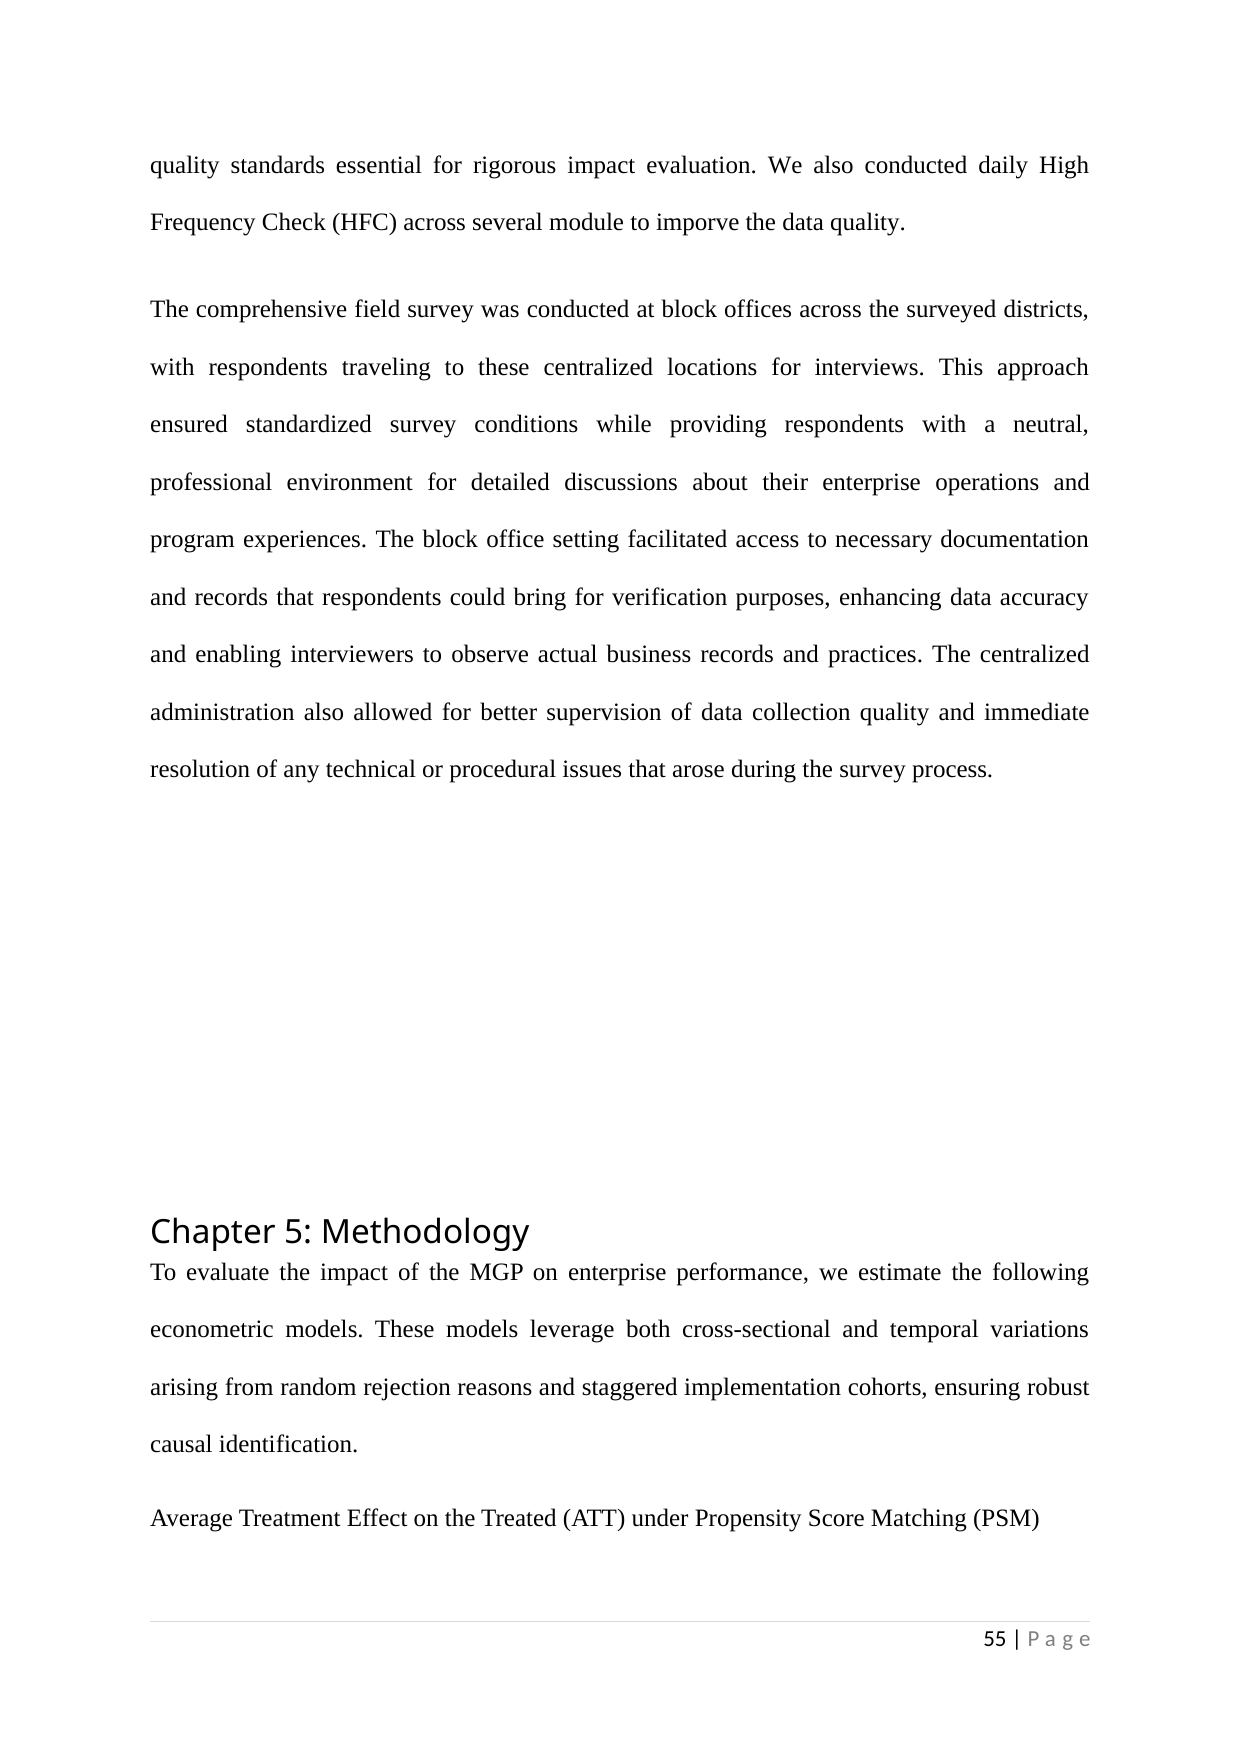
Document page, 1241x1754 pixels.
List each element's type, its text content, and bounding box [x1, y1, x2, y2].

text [150, 150, 1090, 236]
subtitle Chapter 5: Methodology [150, 1208, 1090, 1253]
text The comprehensive field survey was conducted at block offices across the surveyed districts, with respondents traveling to these centralized locations for interviews. This approach ensured standardized survey conditions while providing respondents with a neutral, professional environment for detailed discussions about their enterprise operations and program experiences. The block office setting facilitated access to necessary documentation and records that respondents could bring for verification purposes, enhancing data accuracy and enabling interviewers to observe actual business records and practices. The centralized administration also allowed for better supervision of data collection quality and immediate resolution of any technical or procedural issues that arose during the survey process. [150, 294, 1090, 783]
text Average Treatment Effect on the Treated (ATT) under Propensity Score Matching (PSM) [150, 1503, 1090, 1532]
text To evaluate the impact of the MGP on enterprise performance, we estimate the following econometric models. These models leverage both cross-sectional and temporal variations arising from random rejection reasons and staggered implementation cohorts, ensuring robust causal identification. [150, 1257, 1090, 1458]
